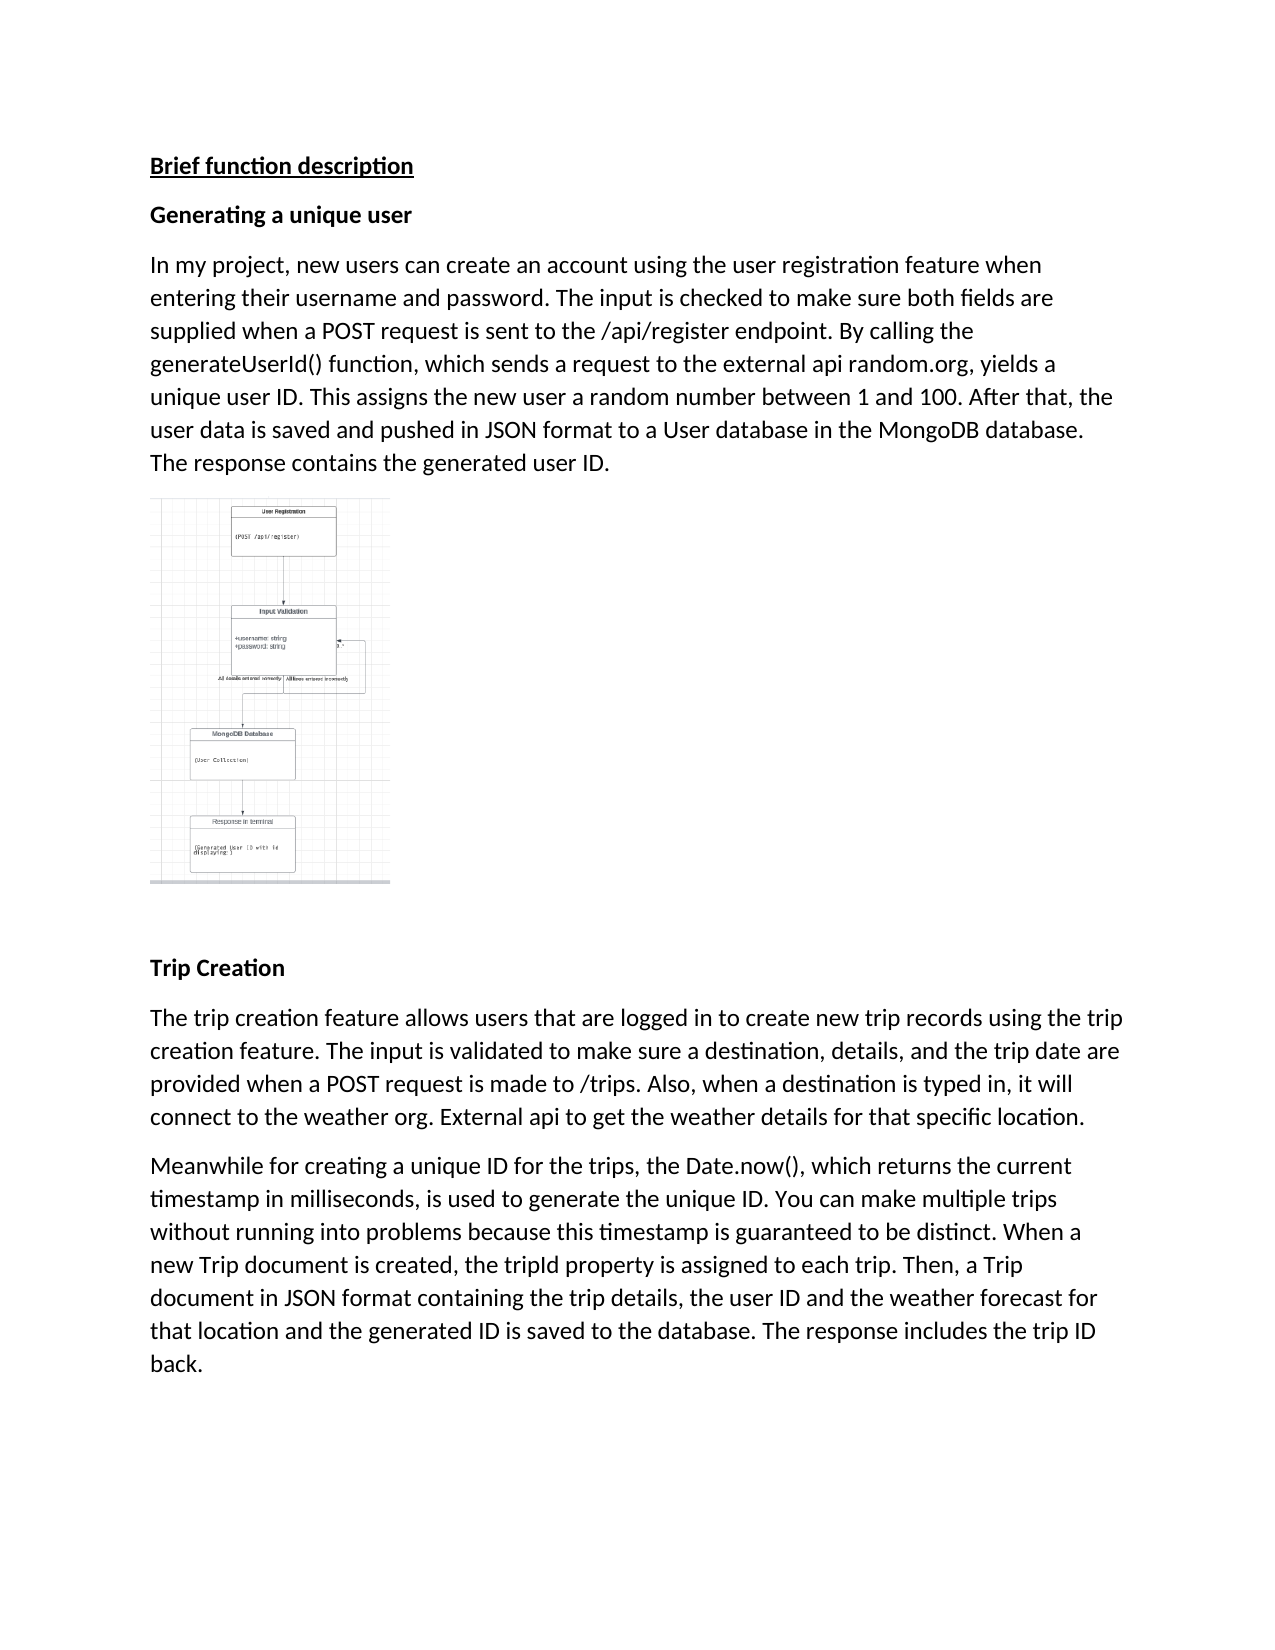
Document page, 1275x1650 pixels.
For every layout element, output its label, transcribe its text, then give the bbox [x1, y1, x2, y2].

text Brief function description [150, 150, 1125, 181]
text The trip creation feature allows users that are logged in to create new trip records using the trip creation feature. The input is validated to make sure a destination, details, and the trip date are provided when a POST request is made to /trips. Also, when a destination is typed in, it will connect to the weather org. External api to get the weather details for that specific location. [150, 1002, 1125, 1131]
picture [150, 496, 390, 884]
text Generating a unique user [150, 199, 1125, 230]
text Trip Creation [150, 952, 1125, 983]
text In my project, new users can create an account using the user registration feature when entering their username and password. The input is checked to make sure both fields are supplied when a POST request is sent to the /api/register endpoint. By calling the generateUserId() function, which sends a request to the external api random.org, yields a unique user ID. This assigns the new user a random number between 1 and 100. After that, the user data is saved and pushed in JSON format to a User database in the MongoDB database. The response contains the generated user ID. [150, 249, 1125, 477]
text Meanwhile for creating a unique ID for the trips, the Date.now(), which returns the current timestamp in milliseconds, is used to generate the unique ID. You can make multiple trips without running into problems because this timestamp is guaranteed to be distinct. When a new Trip document is created, the tripId property is assigned to each trip. Then, a Trip document in JSON format containing the trip details, the user ID and the weather forecast for that location and the generated ID is saved to the database. The response includes the trip ID back. [150, 1150, 1125, 1378]
